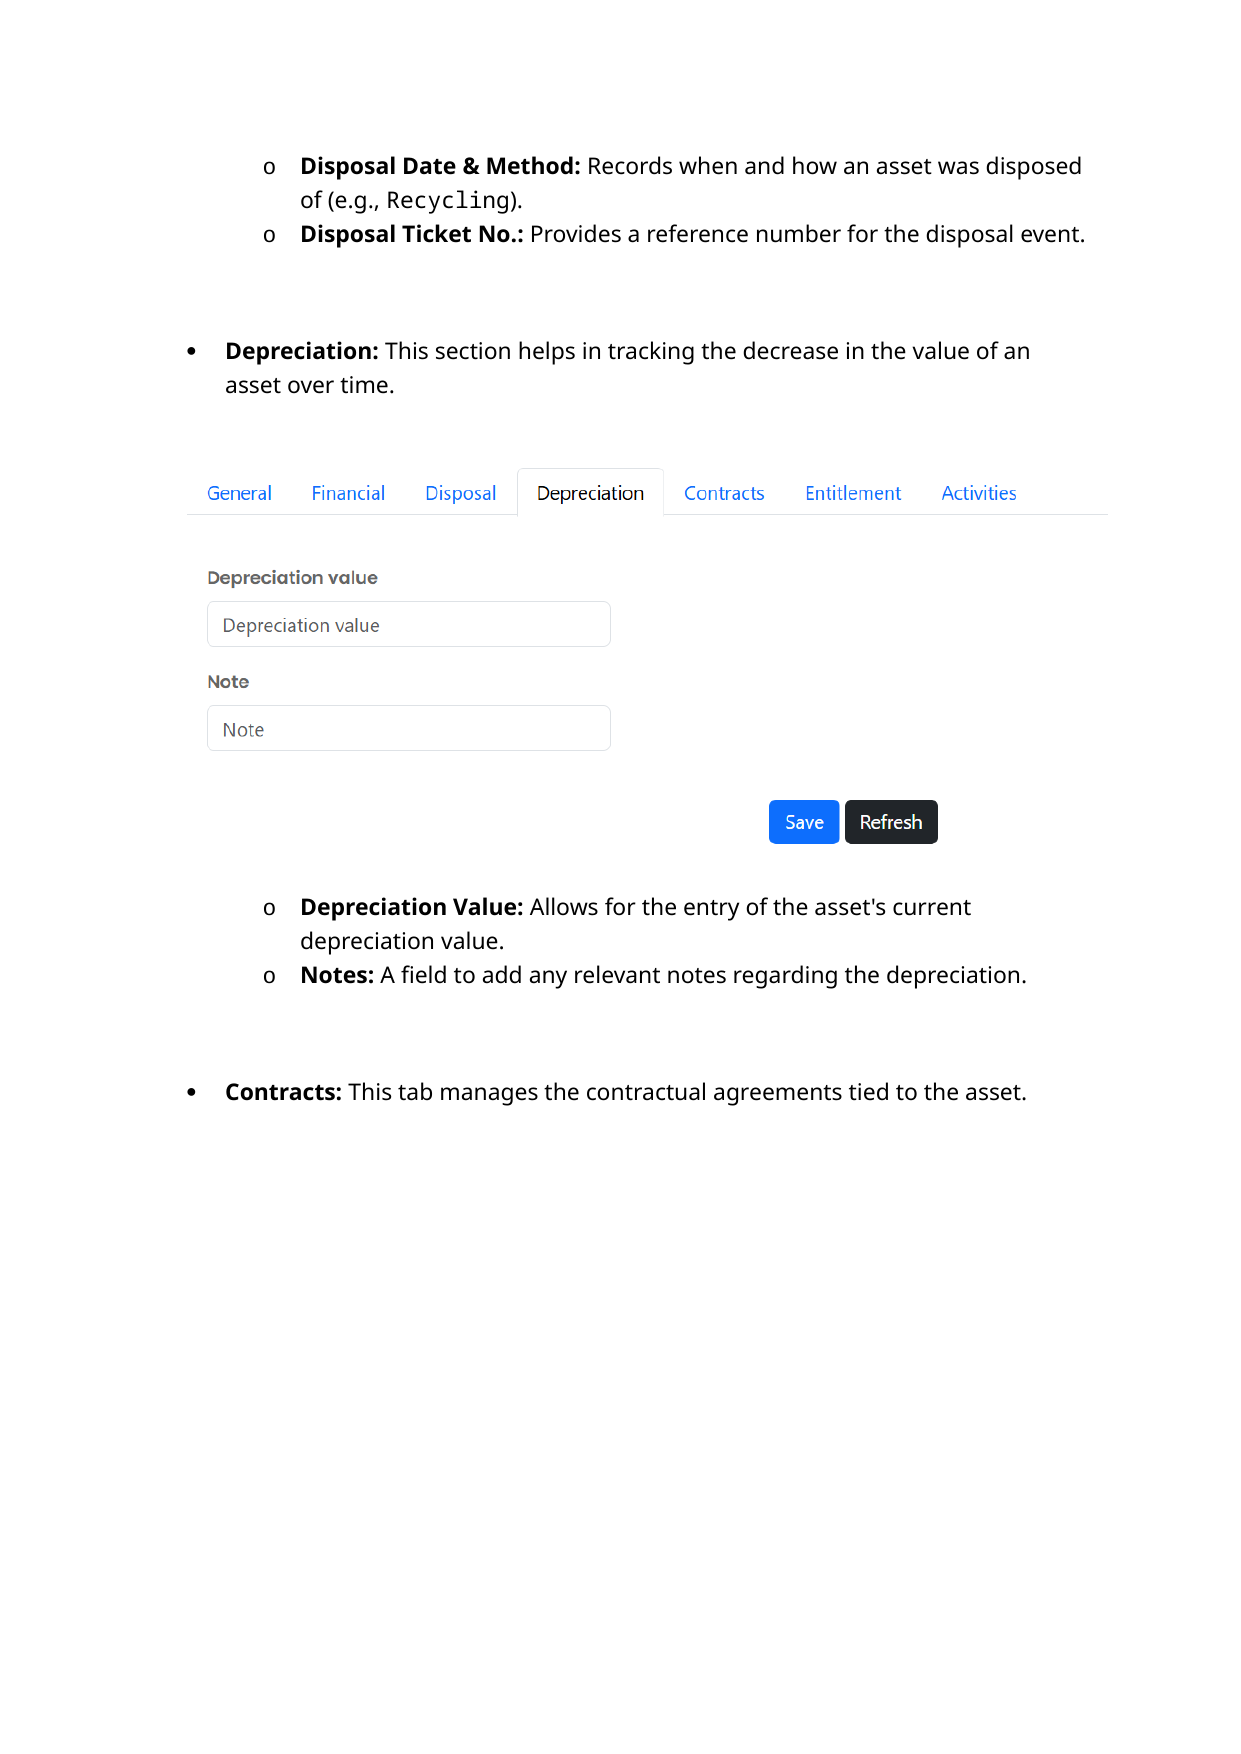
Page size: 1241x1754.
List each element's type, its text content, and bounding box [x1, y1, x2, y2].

list Depreciation Value: Allows for the entry of the asset's current depreciation value. [262, 891, 1090, 956]
list Disposal Ticket No.: Provides a reference number for the disposal event. [262, 218, 1090, 249]
list Contracts: This tab manages the contractual agreements tied to the asset. [187, 1076, 1090, 1108]
list Depreciation: This section helps in tracking the decrease in the value of an asset over time. [187, 335, 1090, 400]
list Notes: A field to add any relevant notes regarding the depreciation. [262, 959, 1090, 990]
list Disposal Date & Method: Records when and how an asset was disposed of (e.g., Recycling). [262, 150, 1090, 215]
